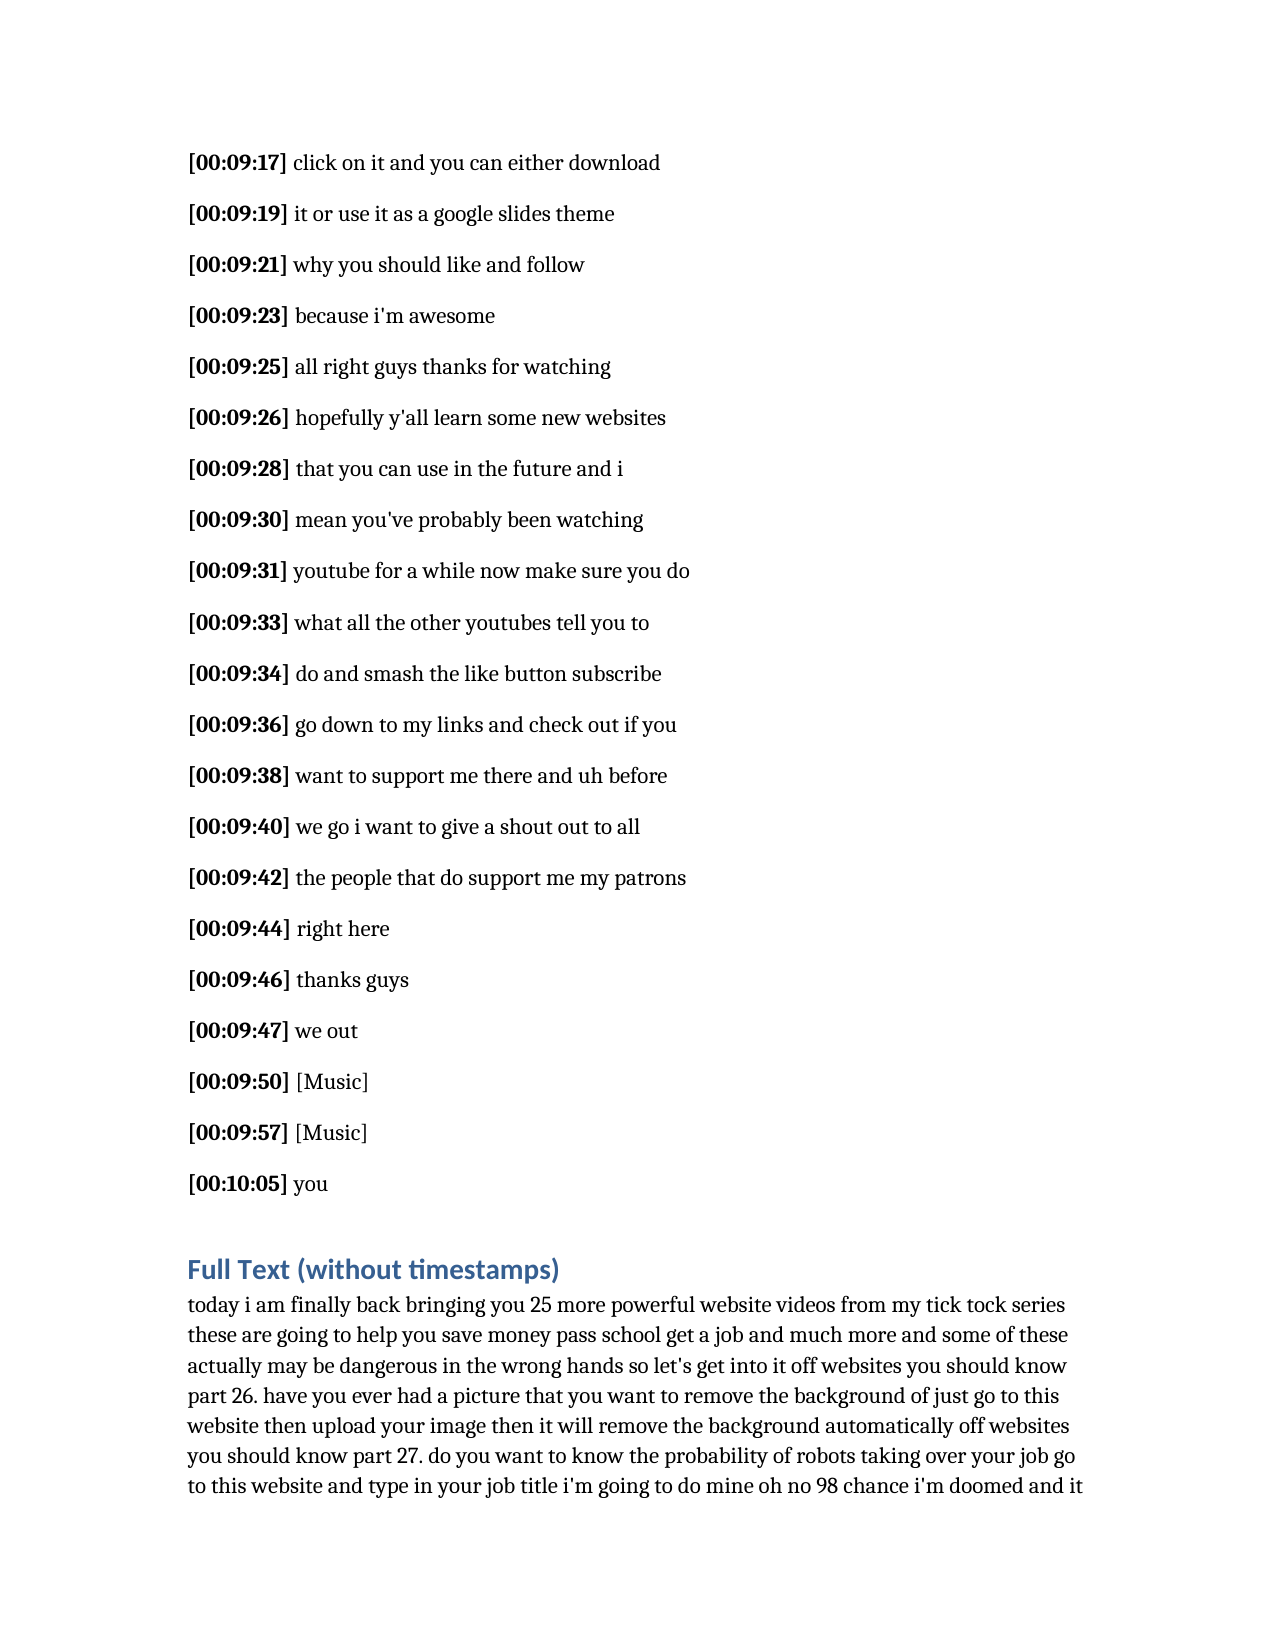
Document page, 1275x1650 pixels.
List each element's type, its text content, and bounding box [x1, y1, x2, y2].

text [00:09:23] because i'm awesome [187, 303, 1087, 329]
text [00:10:05] you [187, 1171, 1087, 1197]
text [00:09:33] what all the other youtubes tell you to [187, 609, 1087, 636]
text [00:09:26] hopefully y'all learn some new websites [187, 405, 1087, 432]
text [00:09:42] the people that do support me my patrons [187, 864, 1087, 891]
text [00:09:44] right here [187, 916, 1087, 942]
text [00:09:31] youtube for a while now make sure you do [187, 558, 1087, 585]
text [00:09:25] all right guys thanks for watching [187, 354, 1087, 381]
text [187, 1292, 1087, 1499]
text [00:09:50] [Music] [187, 1069, 1087, 1095]
text [00:09:46] thanks guys [187, 967, 1087, 993]
text [00:09:19] it or use it as a google slides theme [187, 201, 1087, 227]
text [00:09:17] click on it and you can either download [187, 150, 1087, 176]
text [00:09:57] [Music] [187, 1120, 1087, 1146]
text [00:09:38] want to support me there and uh before [187, 762, 1087, 789]
text [00:09:40] we go i want to give a shout out to all [187, 813, 1087, 840]
text [00:09:28] that you can use in the future and i [187, 456, 1087, 483]
text [00:09:30] mean you've probably been watching [187, 507, 1087, 534]
text [00:09:34] do and smash the like button subscribe [187, 660, 1087, 687]
text [00:09:21] why you should like and follow [187, 252, 1087, 278]
subtitle Full Text (without timestamps) [187, 1251, 1087, 1287]
text [00:09:36] go down to my links and check out if you [187, 711, 1087, 738]
text [00:09:47] we out [187, 1018, 1087, 1044]
